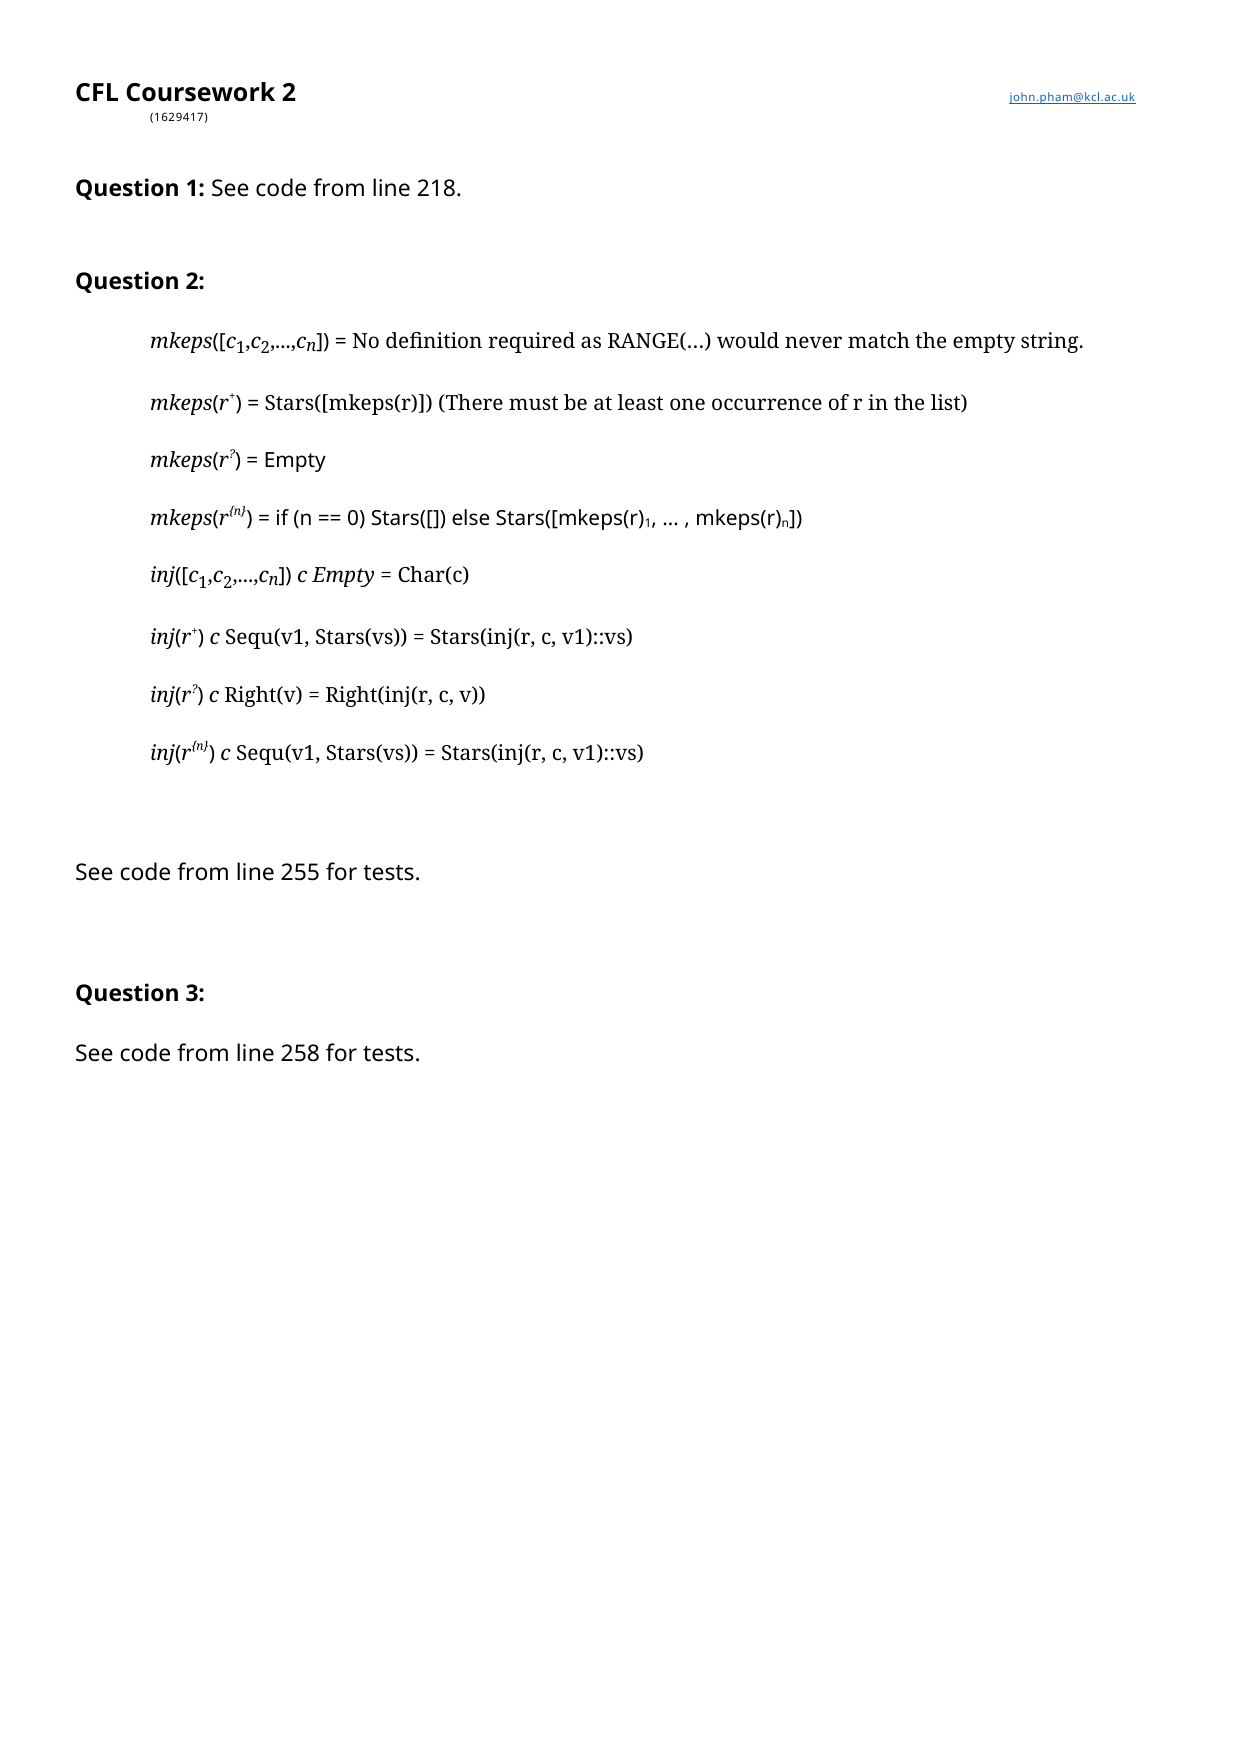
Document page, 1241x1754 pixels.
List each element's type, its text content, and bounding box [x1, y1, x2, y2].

text mkeps(r?) = Empty [150, 445, 1165, 474]
text inj(r+) c Sequ(v1, Stars(vs)) = Stars(inj(r, c, v1)::vs) [150, 622, 1165, 651]
text inj(r{n}) c Sequ(v1, Stars(vs)) = Stars(inj(r, c, v1)::vs) [150, 738, 1165, 766]
text inj([c1,c2,...,cn]) c Empty = Char(c) [150, 561, 1165, 593]
text See code from line 255 for tests. [75, 856, 1165, 887]
text Question 3: [75, 977, 1165, 1008]
text inj(r?) c Right(v) = Right(inj(r, c, v)) [150, 680, 1165, 708]
text CFL Coursework 2 john.pham@kcl.ac.uk (1629417) [75, 75, 1165, 125]
text See code from line 258 for tests. [75, 1037, 1165, 1068]
text Question 2: [75, 265, 1165, 297]
text Question 1: See code from line 218. [75, 172, 1165, 203]
text mkeps([c1,c2,...,cn]) = No definition required as RANGE(…) would never match the empty string. [150, 326, 1165, 358]
text mkeps(r+) = Stars([mkeps(r)]) (There must be at least one occurrence of r in the list) [150, 388, 1165, 416]
text mkeps(r{n}) = if (n == 0) Stars([]) else Stars([mkeps(r)1, … , mkeps(r)n]) [150, 503, 1165, 531]
